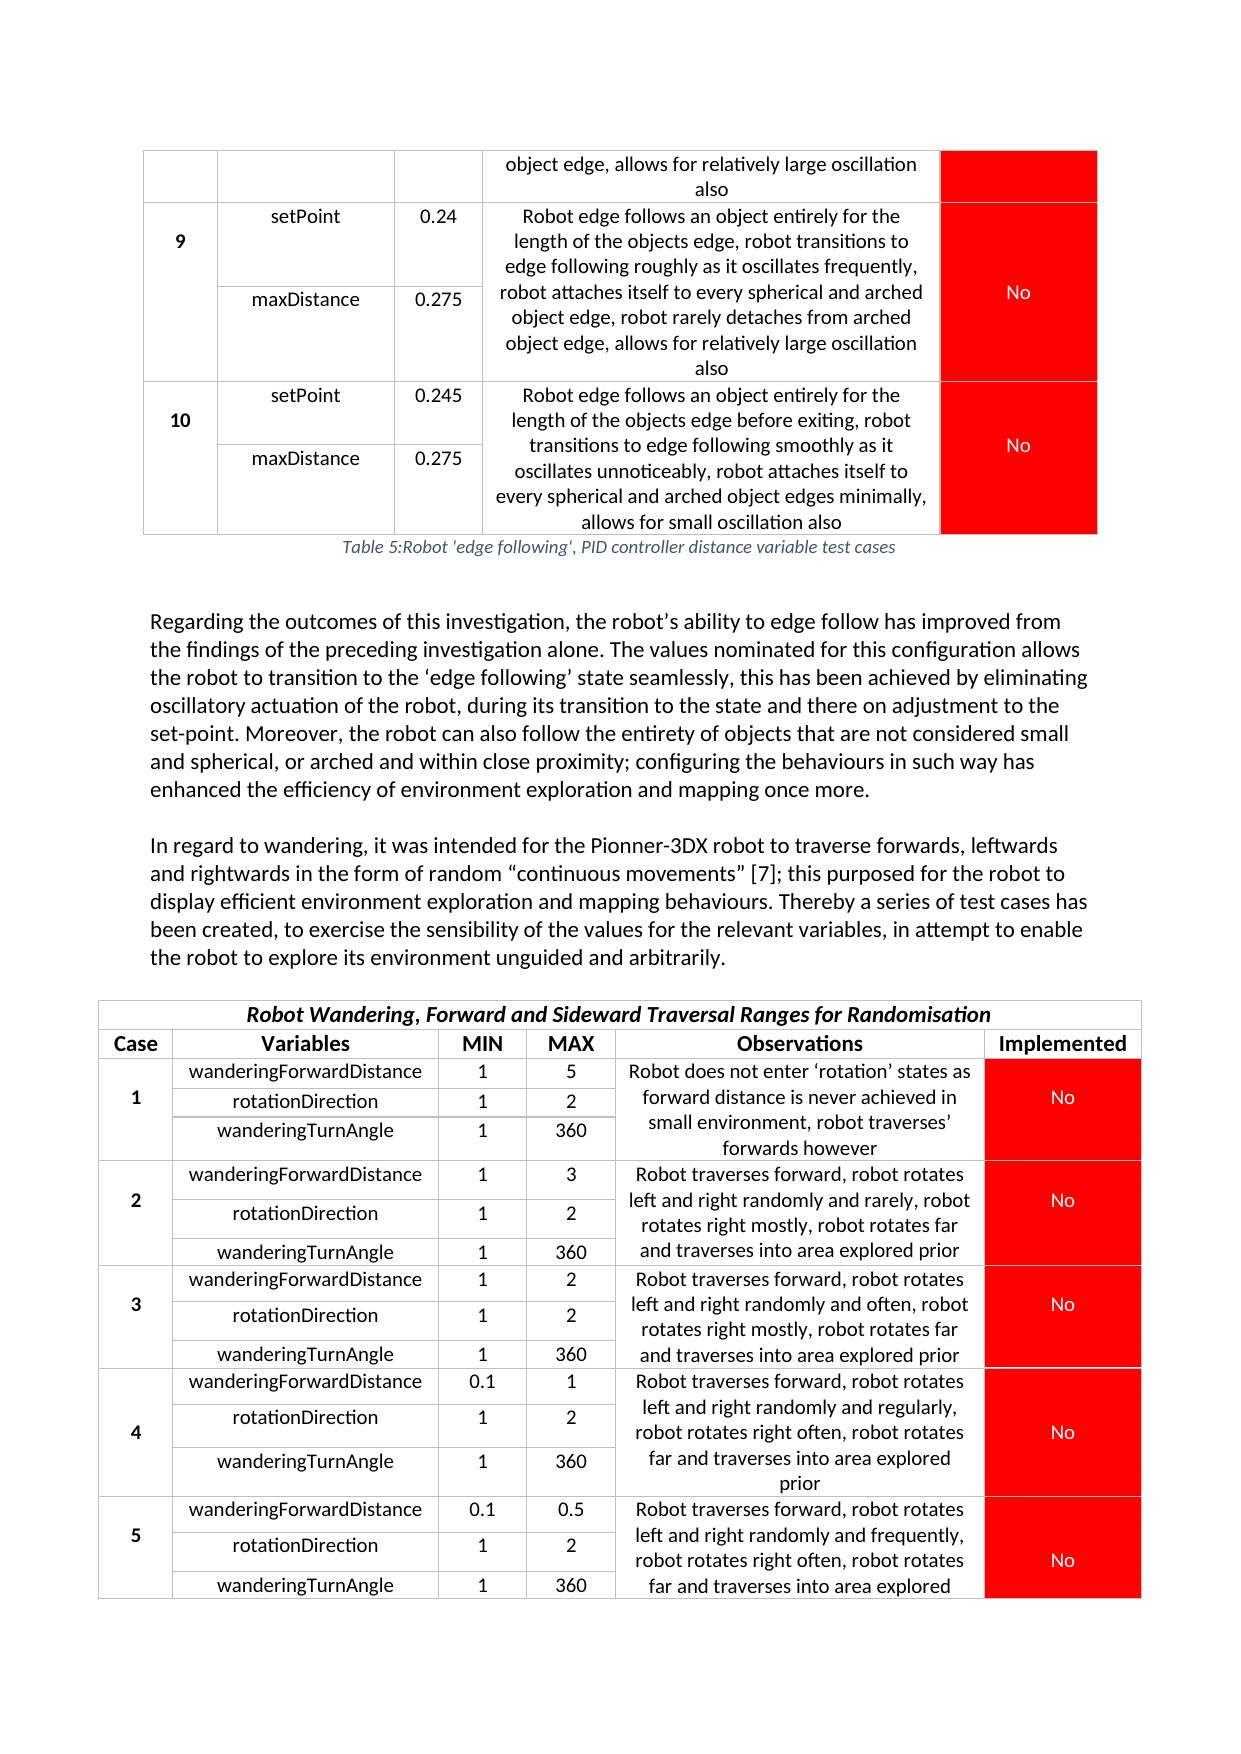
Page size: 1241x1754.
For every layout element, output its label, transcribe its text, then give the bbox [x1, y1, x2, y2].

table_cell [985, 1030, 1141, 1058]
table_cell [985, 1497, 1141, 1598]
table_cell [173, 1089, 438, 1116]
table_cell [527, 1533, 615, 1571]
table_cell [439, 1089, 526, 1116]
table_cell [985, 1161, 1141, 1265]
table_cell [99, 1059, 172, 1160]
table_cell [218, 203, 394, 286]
text Table 5:Robot 'edge following', PID controller distance variable test cases [150, 535, 1090, 558]
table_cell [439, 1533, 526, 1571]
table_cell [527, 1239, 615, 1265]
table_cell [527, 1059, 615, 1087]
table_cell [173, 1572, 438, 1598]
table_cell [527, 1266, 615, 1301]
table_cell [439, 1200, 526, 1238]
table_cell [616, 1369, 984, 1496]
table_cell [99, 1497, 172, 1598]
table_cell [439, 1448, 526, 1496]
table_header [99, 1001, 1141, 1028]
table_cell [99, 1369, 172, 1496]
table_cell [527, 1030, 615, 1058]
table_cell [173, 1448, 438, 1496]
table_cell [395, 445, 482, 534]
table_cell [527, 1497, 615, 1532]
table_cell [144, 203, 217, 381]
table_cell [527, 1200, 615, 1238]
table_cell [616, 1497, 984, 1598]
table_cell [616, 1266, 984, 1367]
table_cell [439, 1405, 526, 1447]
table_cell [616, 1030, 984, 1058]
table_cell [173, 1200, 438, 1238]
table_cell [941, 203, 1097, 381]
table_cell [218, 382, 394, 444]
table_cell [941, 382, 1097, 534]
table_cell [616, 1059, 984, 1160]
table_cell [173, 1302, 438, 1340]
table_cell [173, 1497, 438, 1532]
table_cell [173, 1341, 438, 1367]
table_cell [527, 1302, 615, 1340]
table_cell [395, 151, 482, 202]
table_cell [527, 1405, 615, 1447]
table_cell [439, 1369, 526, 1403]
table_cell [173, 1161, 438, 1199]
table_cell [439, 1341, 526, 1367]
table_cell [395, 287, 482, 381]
text In regard to wandering, it was intended for the Pionner-3DX robot to traverse forwards, leftwards and rightwards in the form of random “continuous movements” [7]; this purposed for the robot to display efficient environment exploration and mapping behaviours. Thereby a series of test cases has been created, to exercise the sensibility of the values for the relevant variables, in attempt to enable the robot to explore its environment unguided and arbitrarily. [150, 831, 1090, 971]
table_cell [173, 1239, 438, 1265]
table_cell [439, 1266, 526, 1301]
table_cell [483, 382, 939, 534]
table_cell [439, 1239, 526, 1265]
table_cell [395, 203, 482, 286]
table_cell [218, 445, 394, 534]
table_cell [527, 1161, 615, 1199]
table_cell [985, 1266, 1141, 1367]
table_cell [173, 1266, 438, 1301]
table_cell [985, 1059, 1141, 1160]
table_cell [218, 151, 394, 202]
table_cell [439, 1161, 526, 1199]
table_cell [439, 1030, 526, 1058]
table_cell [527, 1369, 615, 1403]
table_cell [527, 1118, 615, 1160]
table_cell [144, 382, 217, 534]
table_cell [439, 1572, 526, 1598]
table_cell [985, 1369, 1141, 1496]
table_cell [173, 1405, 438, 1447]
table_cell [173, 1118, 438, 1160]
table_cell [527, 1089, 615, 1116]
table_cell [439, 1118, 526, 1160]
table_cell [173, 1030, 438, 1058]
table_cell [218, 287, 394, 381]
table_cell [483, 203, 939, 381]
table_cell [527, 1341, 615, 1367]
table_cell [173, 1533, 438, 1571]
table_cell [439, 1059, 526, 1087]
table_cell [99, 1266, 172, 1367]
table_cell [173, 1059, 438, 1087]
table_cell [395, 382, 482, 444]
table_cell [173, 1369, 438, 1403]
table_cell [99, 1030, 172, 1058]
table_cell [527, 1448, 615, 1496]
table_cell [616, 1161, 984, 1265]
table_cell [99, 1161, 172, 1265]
text Regarding the outcomes of this investigation, the robot’s ability to edge follow has improved from the findings of the preceding investigation alone. The values nominated for this configuration allows the robot to transition to the ‘edge following’ state seamlessly, this has been achieved by eliminating oscillatory actuation of the robot, during its transition to the state and there on adjustment to the set-point. Moreover, the robot can also follow the entirety of objects that are not considered small and spherical, or arched and within close proximity; configuring the behaviours in such way has enhanced the efficiency of environment exploration and mapping once more. [150, 607, 1090, 803]
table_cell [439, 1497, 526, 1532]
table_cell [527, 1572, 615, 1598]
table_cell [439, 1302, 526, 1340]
